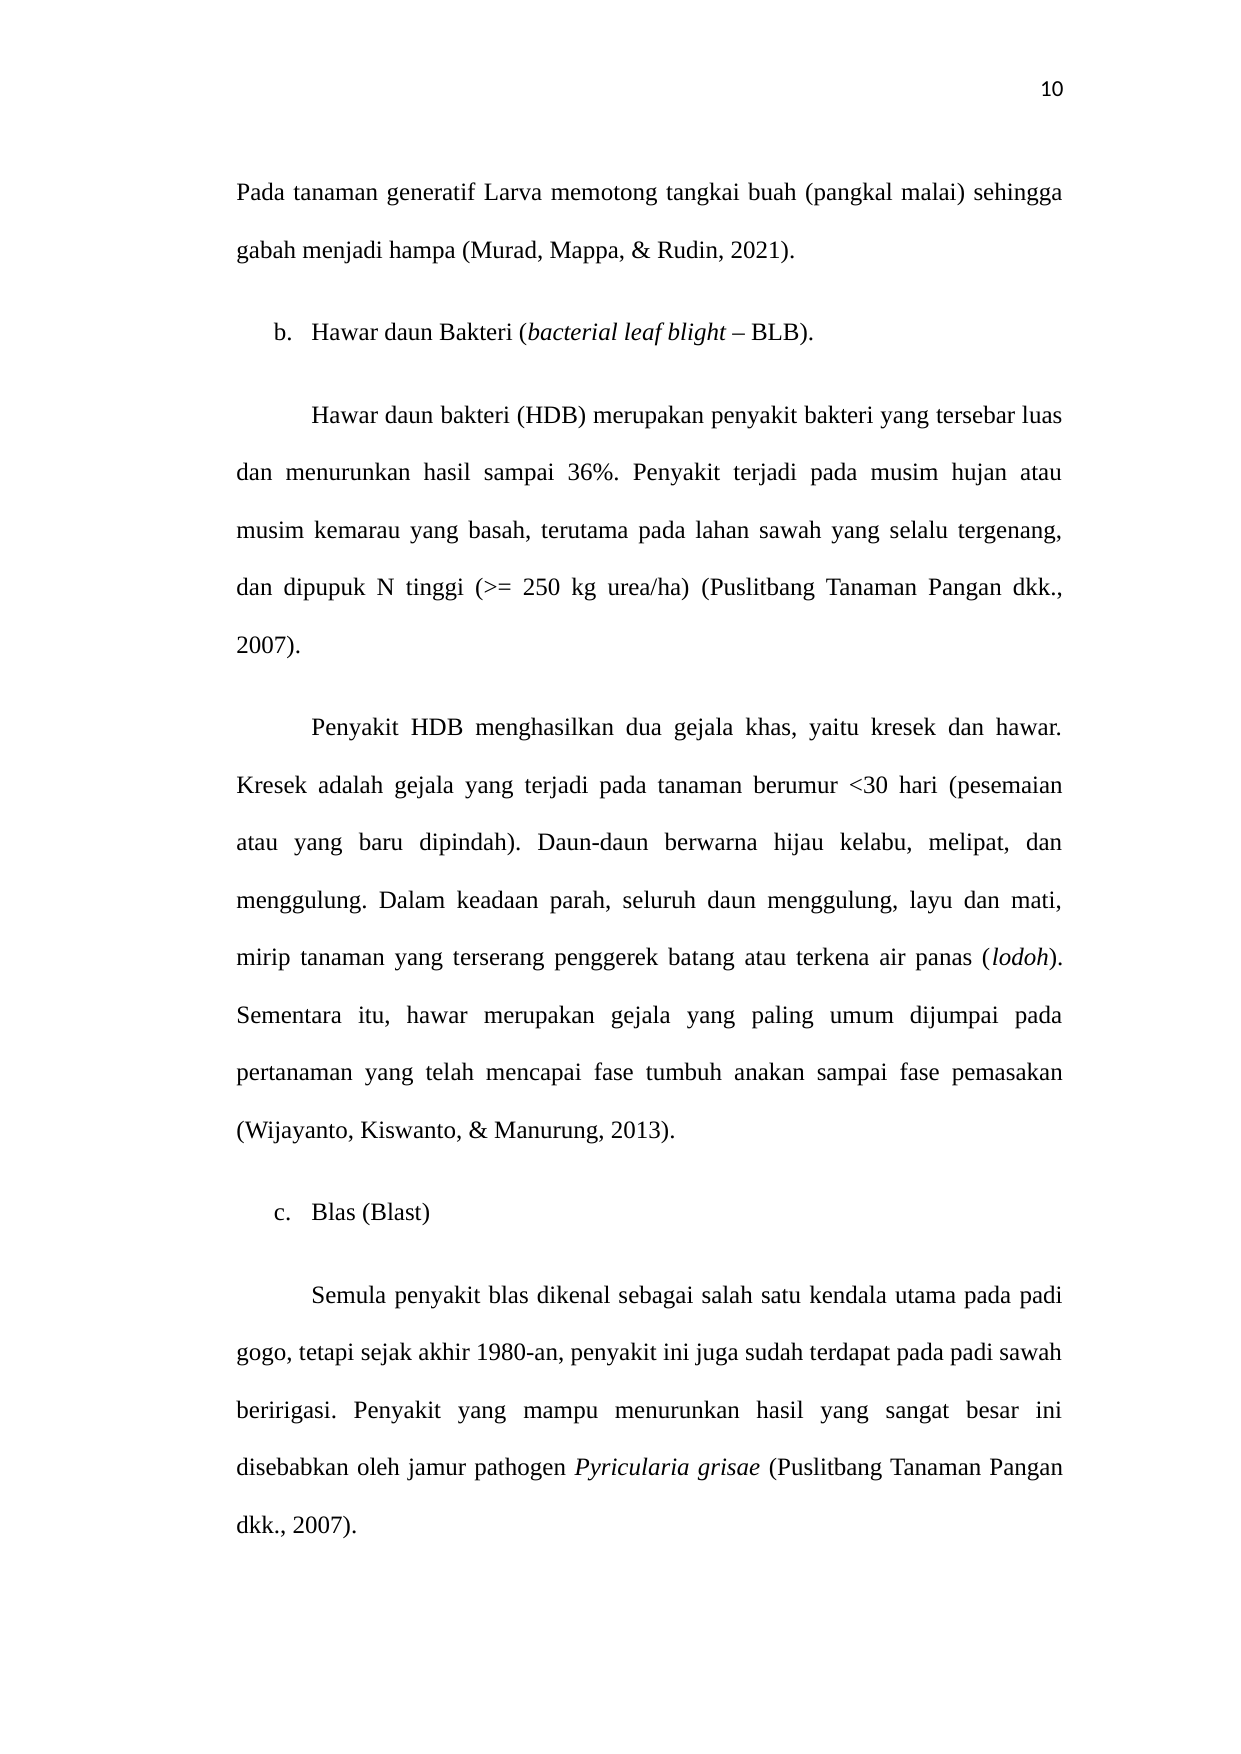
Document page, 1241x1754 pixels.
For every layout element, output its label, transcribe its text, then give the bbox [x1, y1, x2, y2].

text Hawar daun bakteri (HDB) merupakan penyakit bakteri yang tersebar luas dan menurunkan hasil sampai 36%. Penyakit terjadi pada musim hujan atau musim kemarau yang basah, terutama pada lahan sawah yang selalu tergenang, dan dipupuk N tinggi (>= 250 kg urea/ha) . [236, 400, 1063, 658]
text Penyakit HDB menghasilkan dua gejala khas, yaitu kresek dan hawar. Kresek adalah gejala yang terjadi pada tanaman berumur <30 hari (pesemaian atau yang baru dipindah). Daun-daun berwarna hijau kelabu, melipat, dan menggulung. Dalam keadaan parah, seluruh daun menggulung, layu dan mati, mirip tanaman yang terserang penggerek batang atau terkena air panas (lodoh). Sementara itu, hawar merupakan gejala yang paling umum dijumpai pada pertanaman yang telah mencapai fase tumbuh anakan sampai fase pemasakan . [236, 712, 1063, 1143]
list Hawar daun Bakteri (bacterial leaf blight – BLB). [274, 317, 1063, 346]
text Semula penyakit blas dikenal sebagai salah satu kendala utama pada padi gogo, tetapi sejak akhir 1980-an, penyakit ini juga sudah terdapat pada padi sawah beririgasi. Penyakit yang mampu menurunkan hasil yang sangat besar ini disebabkan oleh jamur pathogen Pyricularia grisae . [236, 1280, 1063, 1538]
list Blas (Blast) [274, 1197, 1063, 1226]
